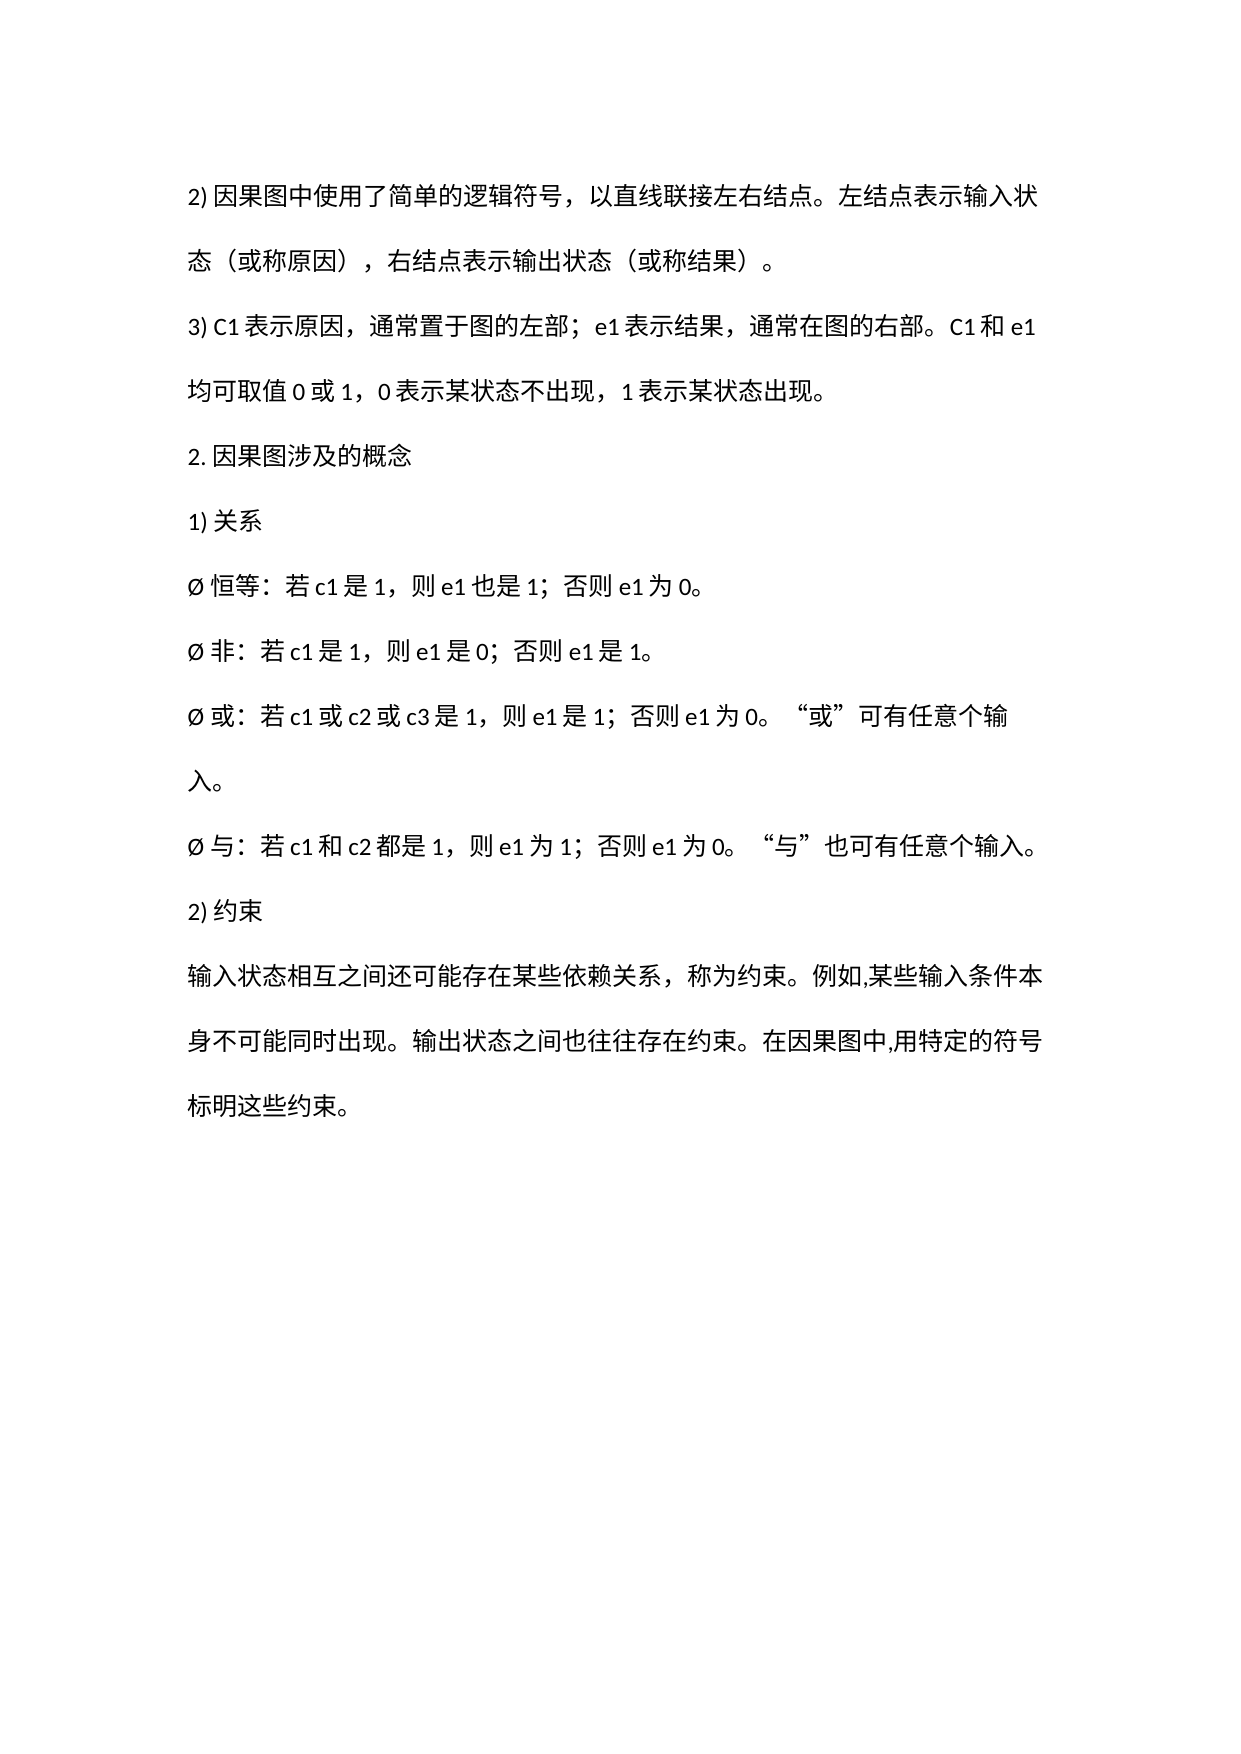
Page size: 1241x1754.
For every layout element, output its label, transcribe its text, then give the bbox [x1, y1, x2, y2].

text Ø 恒等：若c1是1，则e1也是1；否则e1为0。 [187, 552, 1053, 617]
text 2. 因果图涉及的概念 [187, 422, 1053, 487]
text 1) 关系 [187, 487, 1053, 552]
text Ø 或：若c1或c2或c3是1，则e1是1；否则e1为0。“或”可有任意个输入。 [187, 682, 1053, 812]
text 2) 因果图中使用了简单的逻辑符号，以直线联接左右结点。左结点表示输入状态（或称原因），右结点表示输出状态（或称结果）。 [187, 162, 1053, 292]
text Ø 与：若c1和c2都是1，则e1为1；否则e1为0。“与”也可有任意个输入。 [187, 812, 1053, 877]
text 输入状态相互之间还可能存在某些依赖关系，称为约束。例如,某些输入条件本身不可能同时出现。输出状态之间也往往存在约束。在因果图中,用特定的符号标明这些约束。 [187, 942, 1053, 1137]
text 3) C1表示原因，通常置于图的左部；e1表示结果，通常在图的右部。C1和e1均可取值0或1，0表示某状态不出现，1表示某状态出现。 [187, 292, 1053, 422]
text Ø 非：若c1是1，则e1是0；否则e1是1。 [187, 617, 1053, 682]
text 2) 约束 [187, 877, 1053, 942]
